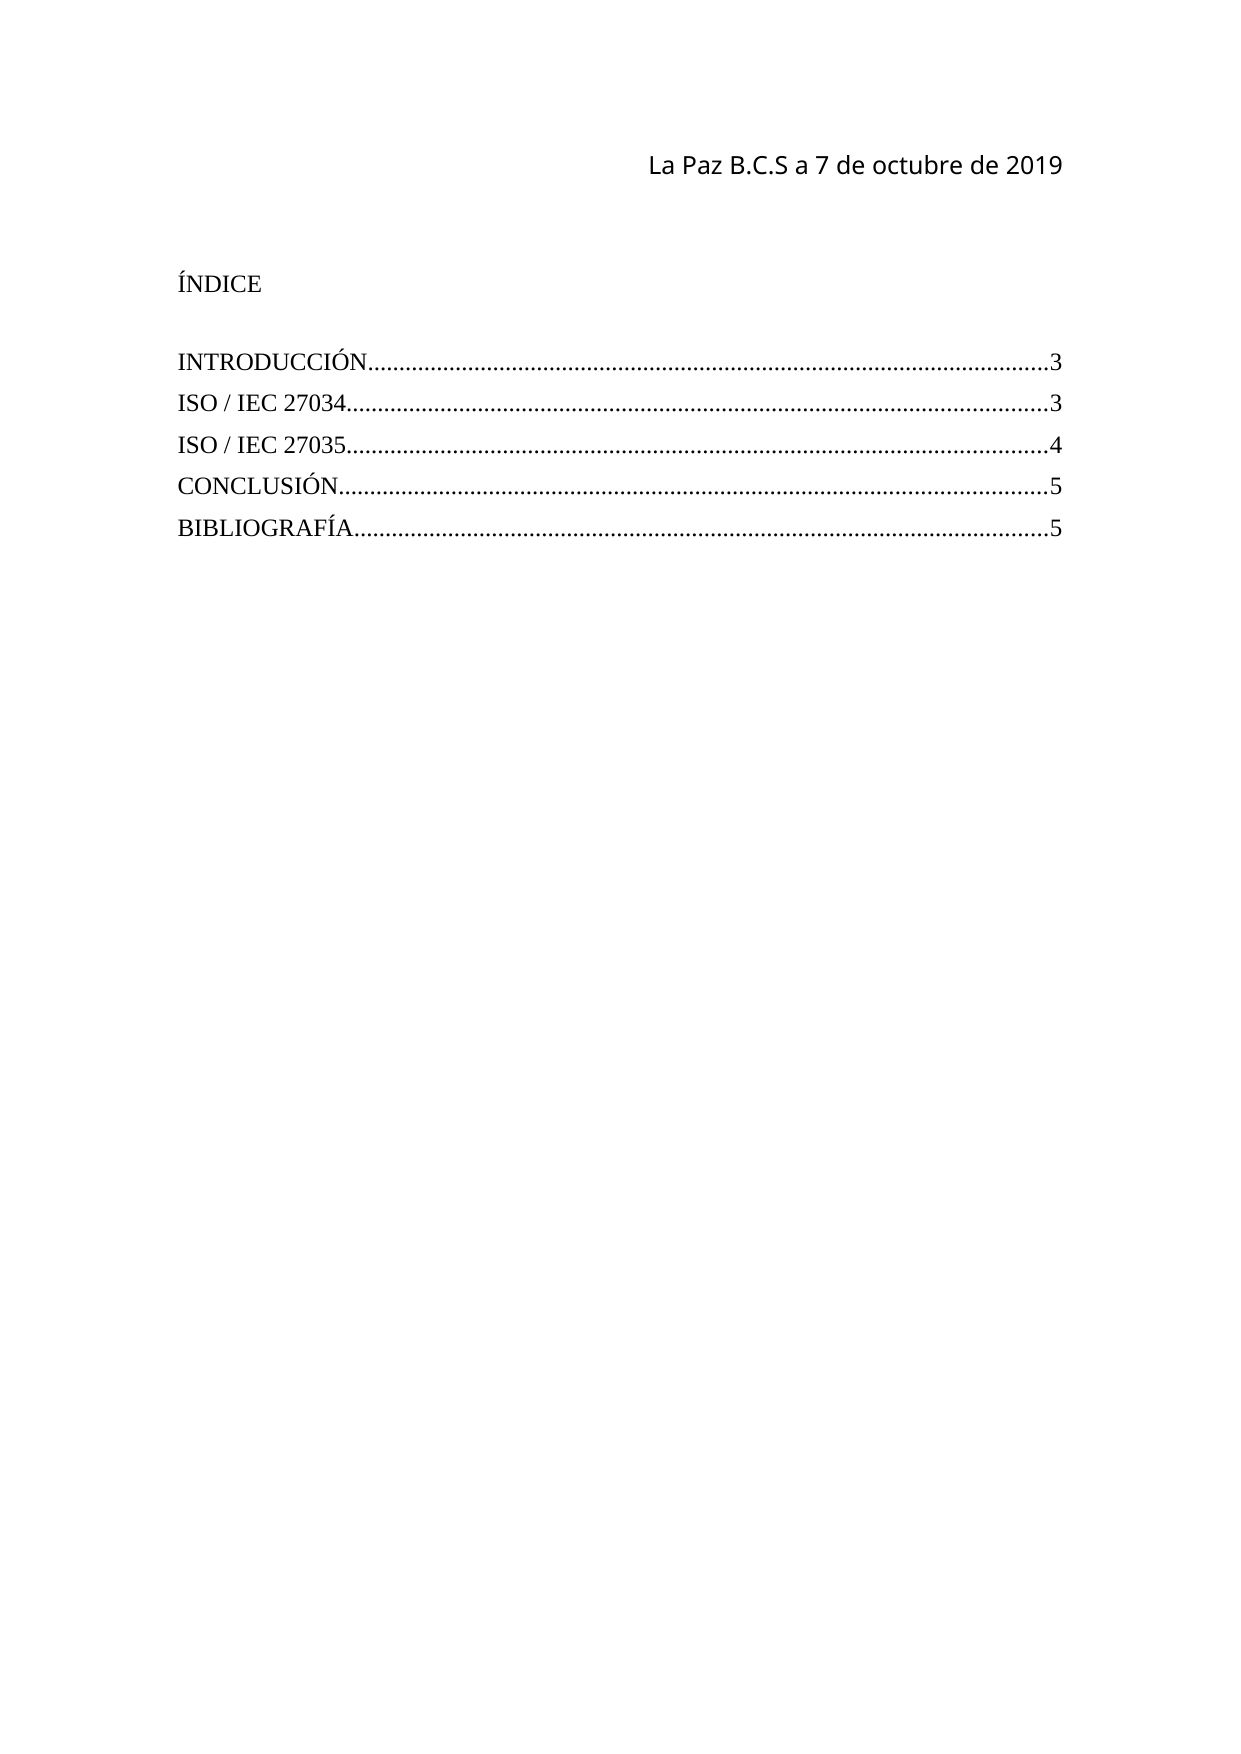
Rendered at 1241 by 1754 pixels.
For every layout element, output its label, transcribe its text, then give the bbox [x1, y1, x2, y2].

text La Paz B.C.S a 7 de octubre de 2019 [177, 148, 1063, 182]
